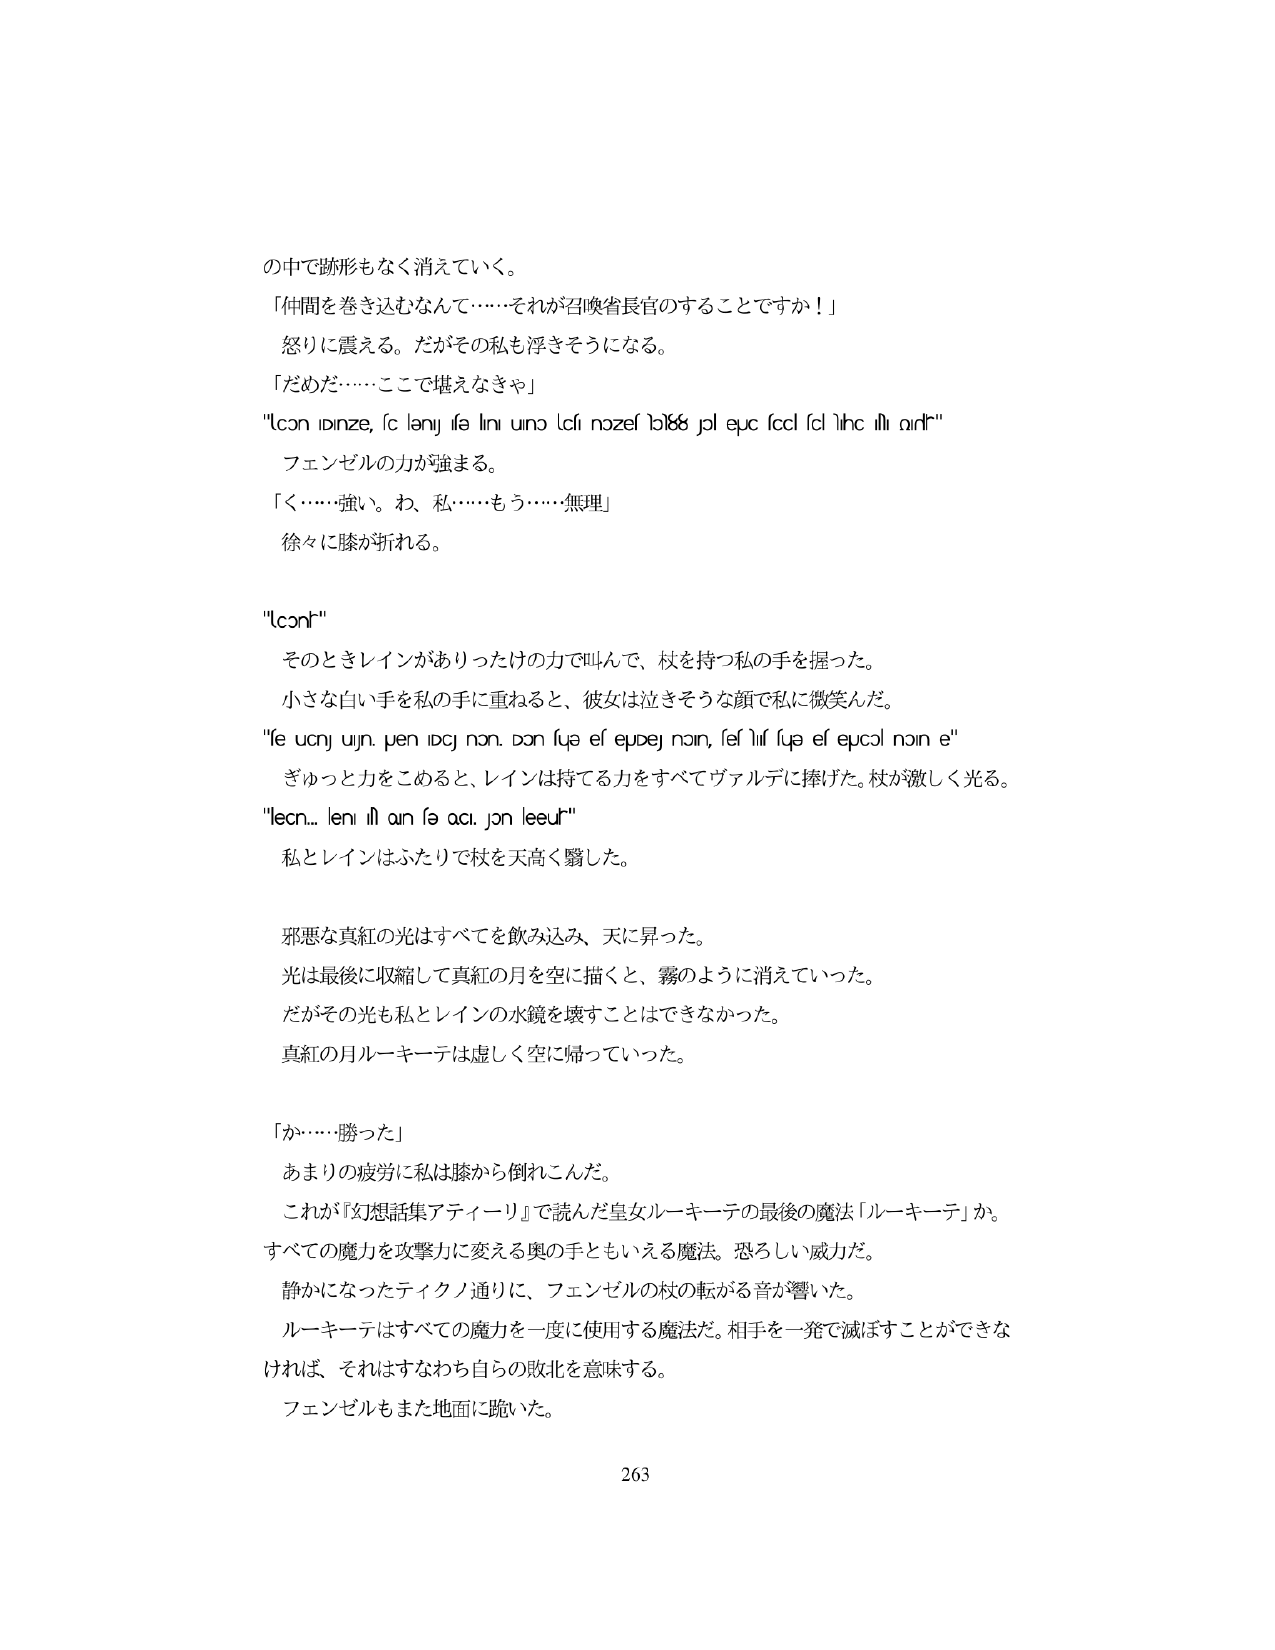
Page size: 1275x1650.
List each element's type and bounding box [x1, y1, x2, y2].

picture [150, 150, 1121, 1501]
